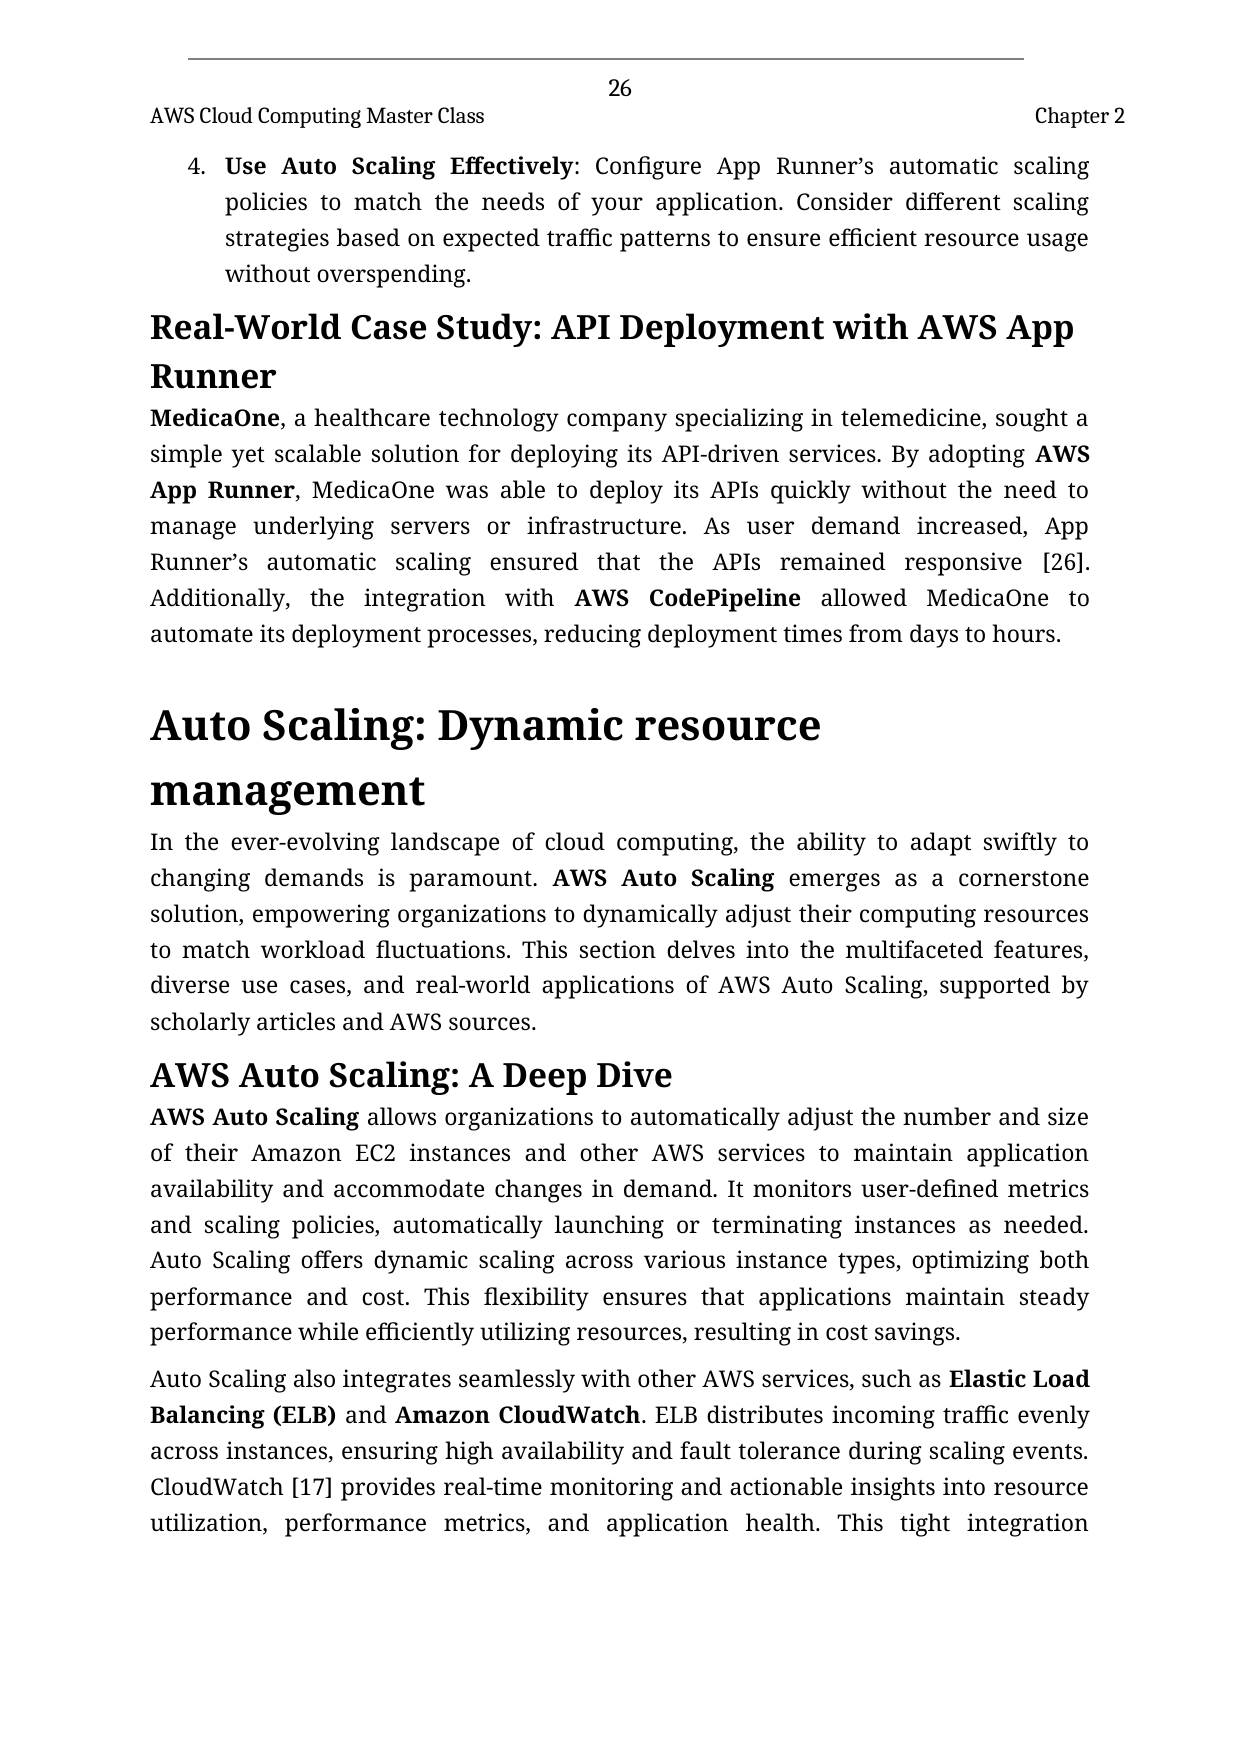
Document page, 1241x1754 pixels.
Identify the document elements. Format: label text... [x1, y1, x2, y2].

subtitle Auto Scaling: Dynamic resource management [150, 695, 1090, 817]
list Use Auto Scaling Effectively: Configure App Runner’s automatic scaling policies to match the needs of your application. Consider different scaling strategies based on expected traffic patterns to ensure efficient resource usage without overspending. [187, 150, 1090, 289]
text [150, 1363, 1090, 1538]
text In the ever-evolving landscape of cloud computing, the ability to adapt swiftly to changing demands is paramount. AWS Auto Scaling emerges as a cornerstone solution, empowering organizations to dynamically adjust their computing resources to match workload fluctuations. This section delves into the multifaceted features, diverse use cases, and real-world applications of AWS Auto Scaling, supported by scholarly articles and AWS sources. [150, 826, 1090, 1037]
text AWS Auto Scaling allows organizations to automatically adjust the number and size of their Amazon EC2 instances and other AWS services to maintain application availability and accommodate changes in demand. It monitors user-defined metrics and scaling policies, automatically launching or terminating instances as needed. Auto Scaling offers dynamic scaling across various instance types, optimizing both performance and cost. This flexibility ensures that applications maintain steady performance while efficiently utilizing resources, resulting in cost savings. [150, 1101, 1090, 1348]
subtitle Real-World Case Study: API Deployment with AWS App Runner [150, 304, 1090, 398]
text MedicaOne, a healthcare technology company specializing in telemedicine, sought a simple yet scalable solution for deploying its API-driven services. By adopting AWS App Runner, MedicaOne was able to deploy its APIs quickly without the need to manage underlying servers or infrastructure. As user demand increased, App Runner’s automatic scaling ensured that the APIs remained responsive. Additionally, the integration with AWS CodePipeline allowed MedicaOne to automate its deployment processes, reducing deployment times from days to hours. [150, 402, 1090, 649]
subtitle AWS Auto Scaling: A Deep Dive [150, 1052, 1090, 1097]
